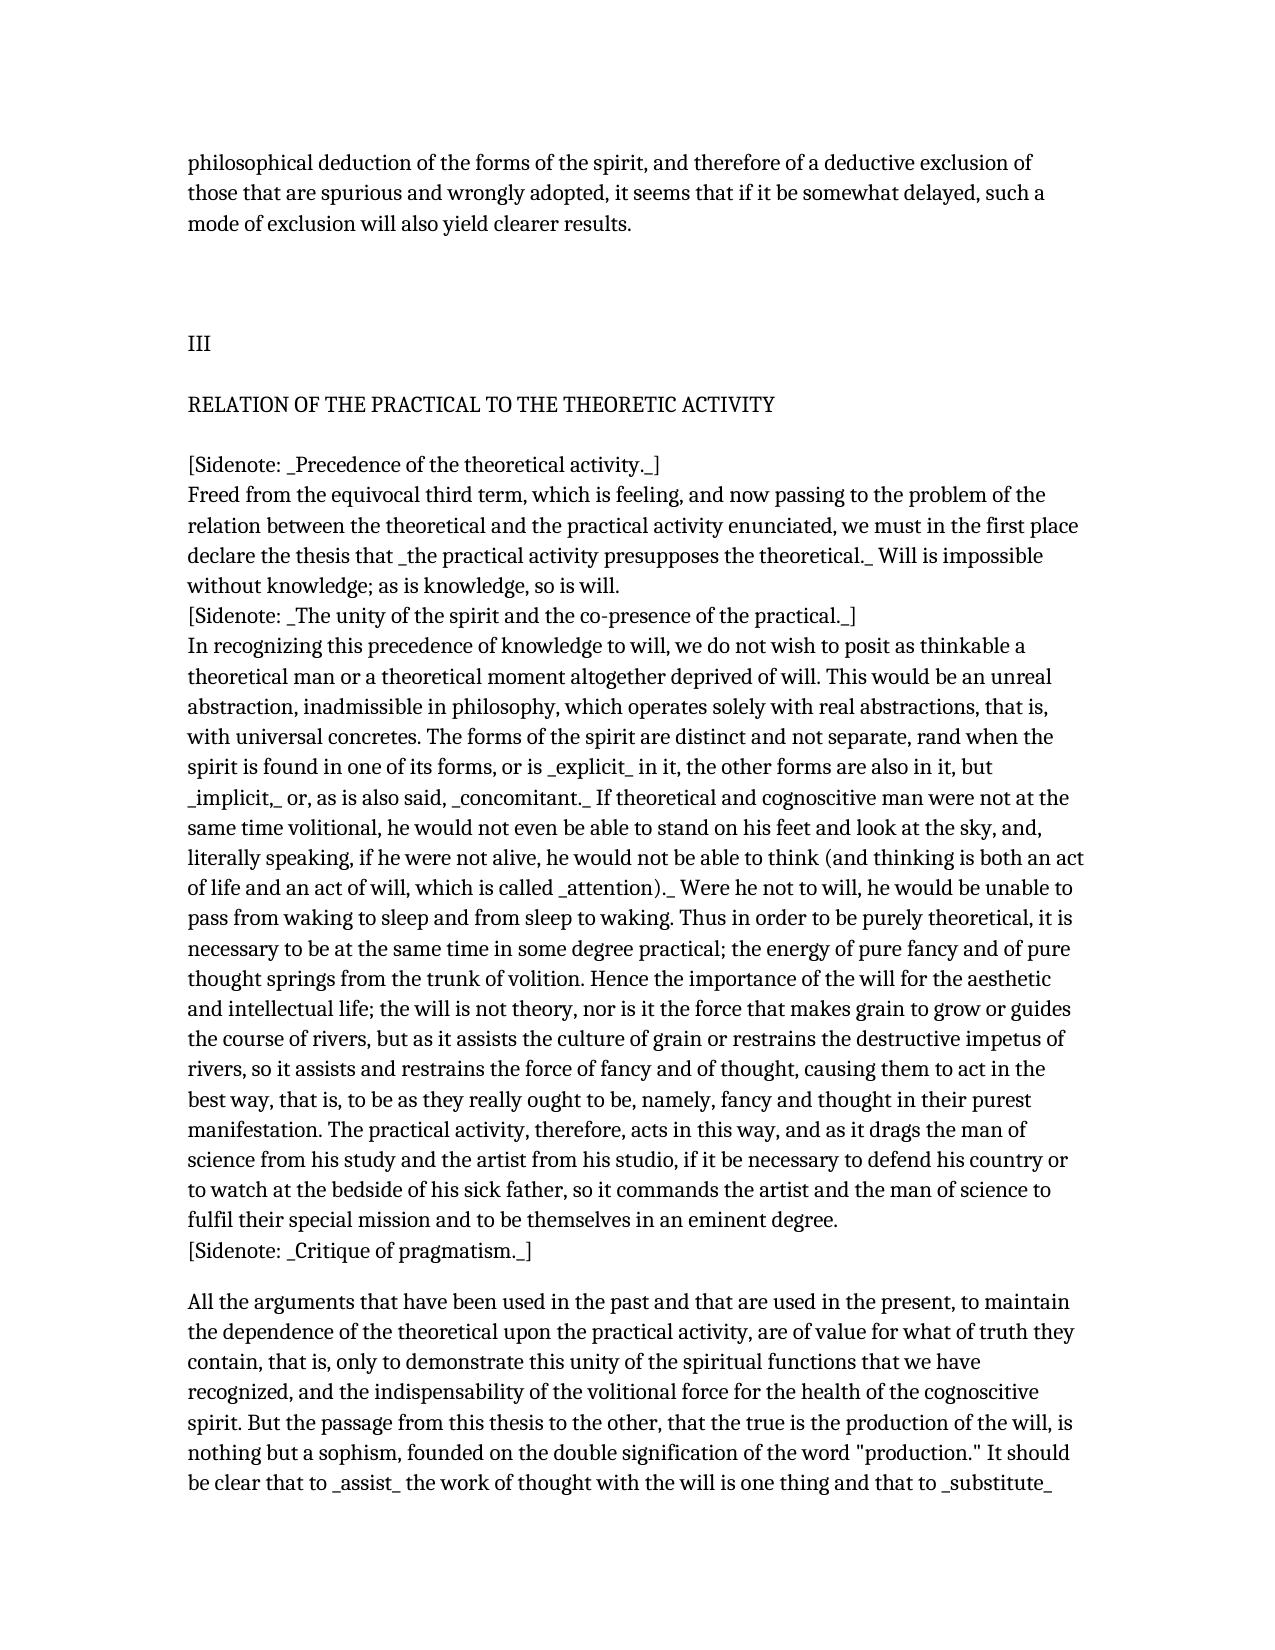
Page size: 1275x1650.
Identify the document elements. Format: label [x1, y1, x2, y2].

text [187, 1288, 1087, 1496]
text [187, 150, 1087, 1264]
